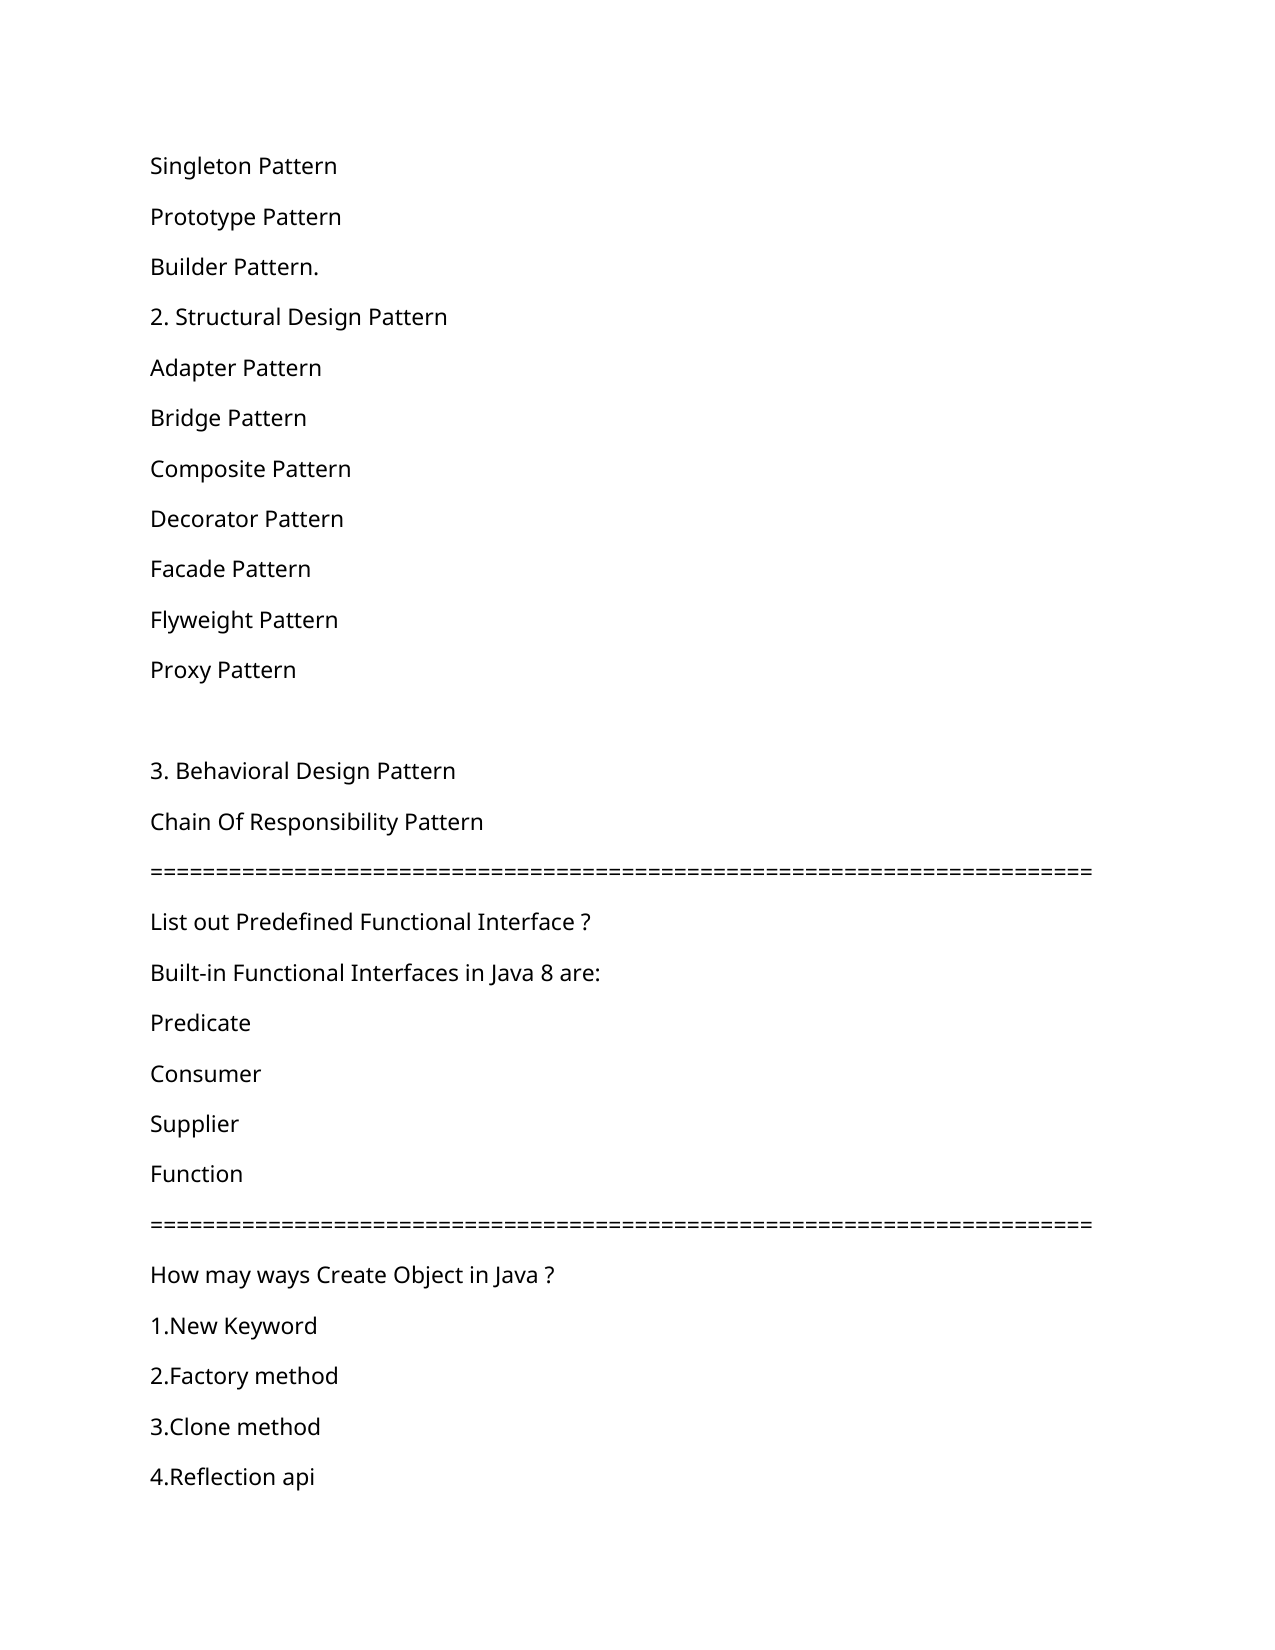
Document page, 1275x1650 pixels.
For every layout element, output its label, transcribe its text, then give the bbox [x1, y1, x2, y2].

text Consumer [150, 1057, 1125, 1089]
text List out Predefined Functional Interface ? [150, 906, 1125, 937]
text Built-in Functional Interfaces in Java 8 are: [150, 957, 1125, 988]
text Singleton Pattern [150, 150, 1125, 181]
text Chain Of Responsibility Pattern [150, 805, 1125, 837]
text Function [150, 1158, 1125, 1189]
text Flyweight Pattern [150, 604, 1125, 635]
text Proxy Pattern [150, 654, 1125, 685]
text Decorator Pattern [150, 503, 1125, 534]
text Predicate [150, 1007, 1125, 1038]
text Builder Pattern. [150, 251, 1125, 282]
text 2. Structural Design Pattern [150, 301, 1125, 332]
text Prototype Pattern [150, 200, 1125, 232]
text Composite Pattern [150, 452, 1125, 484]
text Bridge Pattern [150, 402, 1125, 433]
text 1.New Keyword [150, 1309, 1125, 1341]
text 4.Reflection api [150, 1461, 1125, 1492]
text Supplier [150, 1108, 1125, 1139]
text ======================================================================== [150, 856, 1125, 887]
text 3. Behavioral Design Pattern [150, 755, 1125, 786]
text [150, 1209, 1125, 1240]
text 3.Clone method [150, 1410, 1125, 1442]
text 2.Factory method [150, 1360, 1125, 1391]
text Facade Pattern [150, 553, 1125, 584]
text Adapter Pattern [150, 352, 1125, 383]
text How may ways Create Object in Java ? [150, 1259, 1125, 1290]
